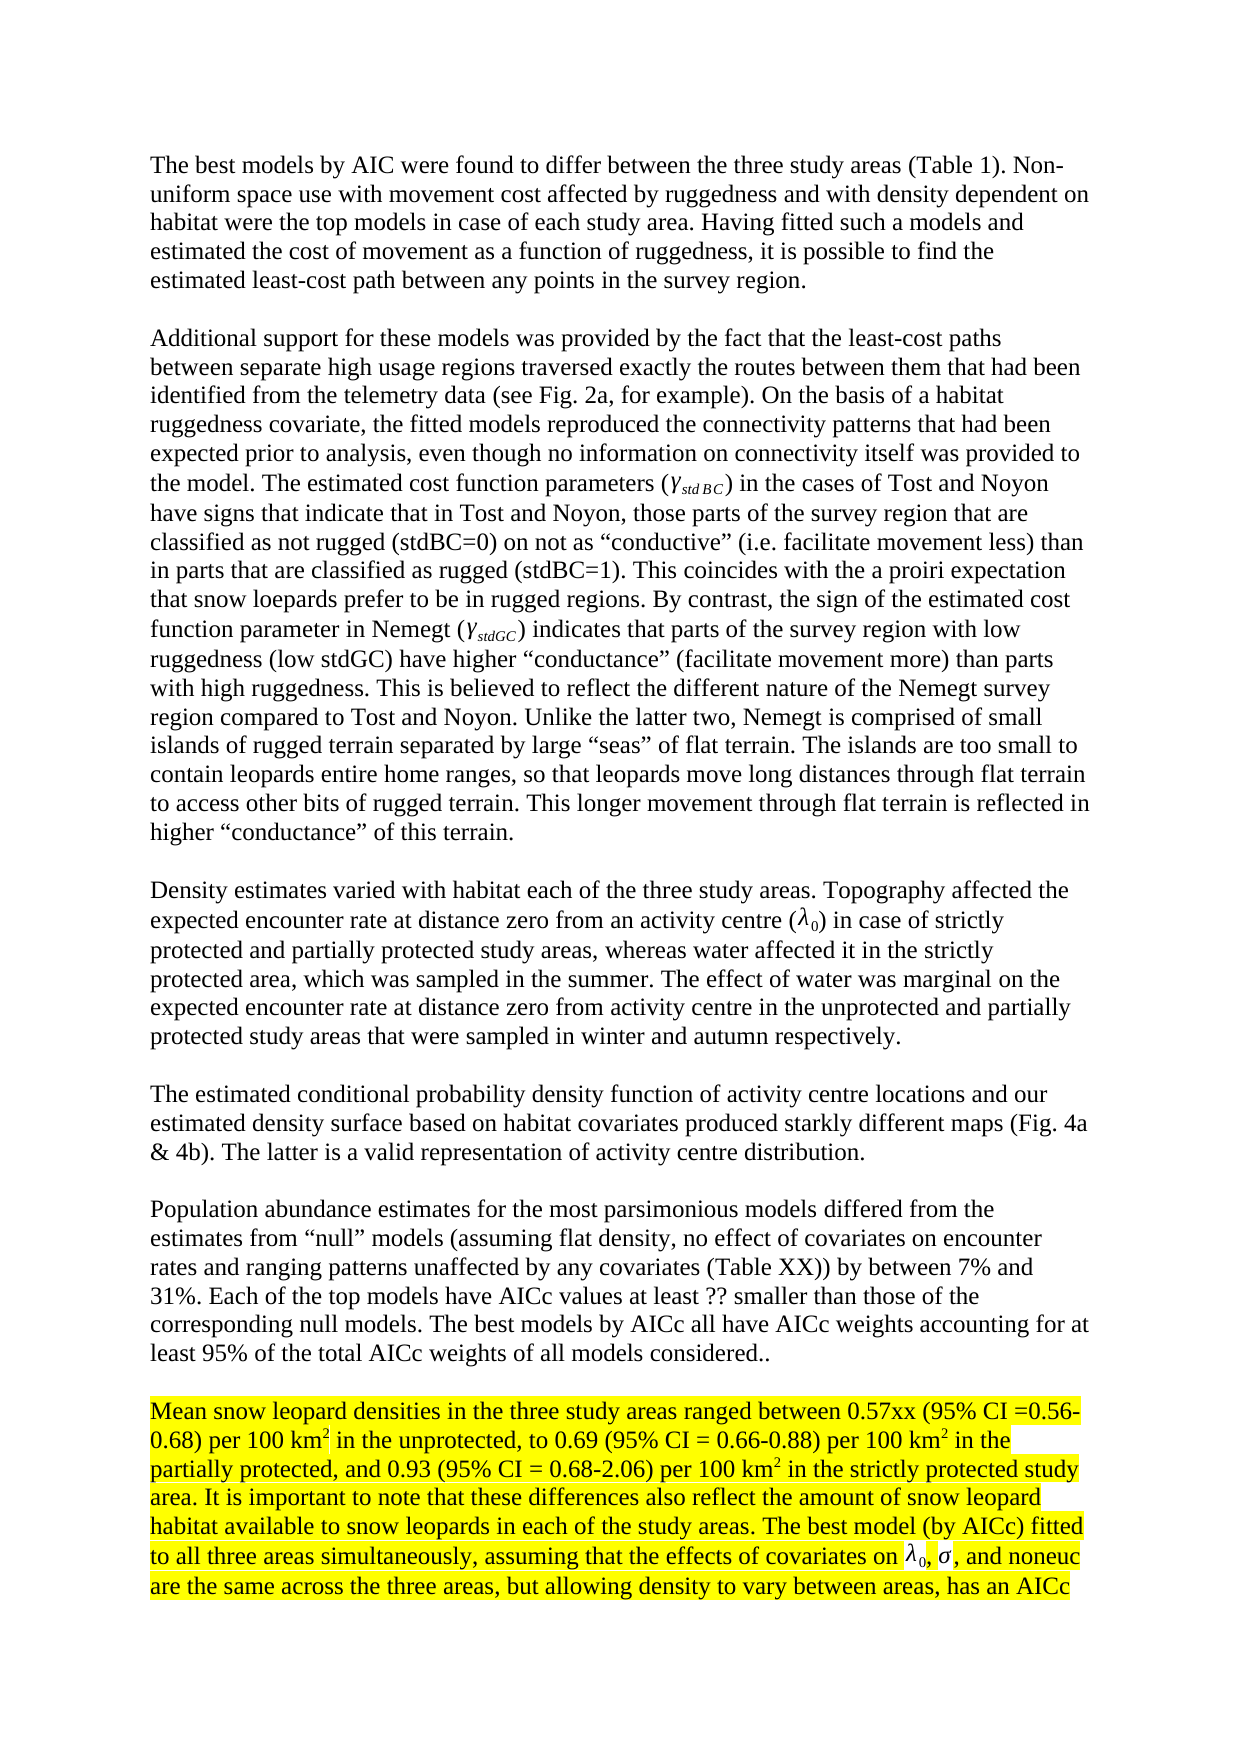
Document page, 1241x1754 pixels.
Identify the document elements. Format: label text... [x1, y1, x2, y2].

text Additional support for these models was provided by the fact that the least-cost paths between separate high usage regions traversed exactly the routes between them that had been identified from the telemetry data (see Fig. 2a, for example). On the basis of a habitat ruggedness covariate, the fitted models reproduced the connectivity patterns that had been expected prior to analysis, even though no information on connectivity itself was provided to the model. The estimated cost function parameters () in the cases of Tost and Noyon have signs that indicate that in Tost and Noyon, those parts of the survey region that are classified as not rugged (stdBC=0) on not as “conductive” (i.e. facilitate movement less) than in parts that are classified as rugged (stdBC=1). This coincides with the a proiri expectation that snow loepards prefer to be in rugged regions. By contrast, the sign of the estimated cost function parameter in Nemegt () indicates that parts of the survey region with low ruggedness (low stdGC) have higher “conductance” (facilitate movement more) than parts with high ruggedness. This is believed to reflect the different nature of the Nemegt survey region compared to Tost and Noyon. Unlike the latter two, Nemegt is comprised of small islands of rugged terrain separated by large “seas” of flat terrain. The islands are too small to contain leopards entire home ranges, so that leopards move long distances through flat terrain to access other bits of rugged terrain. This longer movement through flat terrain is reflected in higher “conductance” of this terrain. [150, 323, 1090, 846]
text Density estimates varied with habitat each of the three study areas. Topography affected the expected encounter rate at distance zero from an activity centre () in case of strictly protected and partially protected study areas, whereas water affected it in the strictly protected area, which was sampled in the summer. The effect of water was marginal on the expected encounter rate at distance zero from activity centre in the unprotected and partially protected study areas that were sampled in winter and autumn respectively. [150, 875, 1090, 1050]
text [150, 1396, 1090, 1600]
text The best models by AIC were found to differ between the three study areas (Table 1). Non-uniform space use with movement cost affected by ruggedness and with density dependent on habitat were the top models in case of each study area. Having fitted such a models and estimated the cost of movement as a function of ruggedness, it is possible to find the estimated least-cost path between any points in the survey region. [150, 150, 1090, 294]
text Population abundance estimates for the most parsimonious models differed from the estimates from “null” models (assuming flat density, no effect of covariates on encounter rates and ranging patterns unaffected by any covariates (Table XX)) by between 7% and 31%. Each of the top models have AICc values at least ?? smaller than those of the corresponding null models. The best models by AICc all have AICc weights accounting for at least 95% of the total AICc weights of all models considered.. [150, 1194, 1090, 1367]
text The estimated conditional probability density function of activity centre locations and our estimated density surface based on habitat covariates produced starkly different maps (Fig. 4a & 4b). The latter is a valid representation of activity centre distribution. [150, 1079, 1090, 1165]
